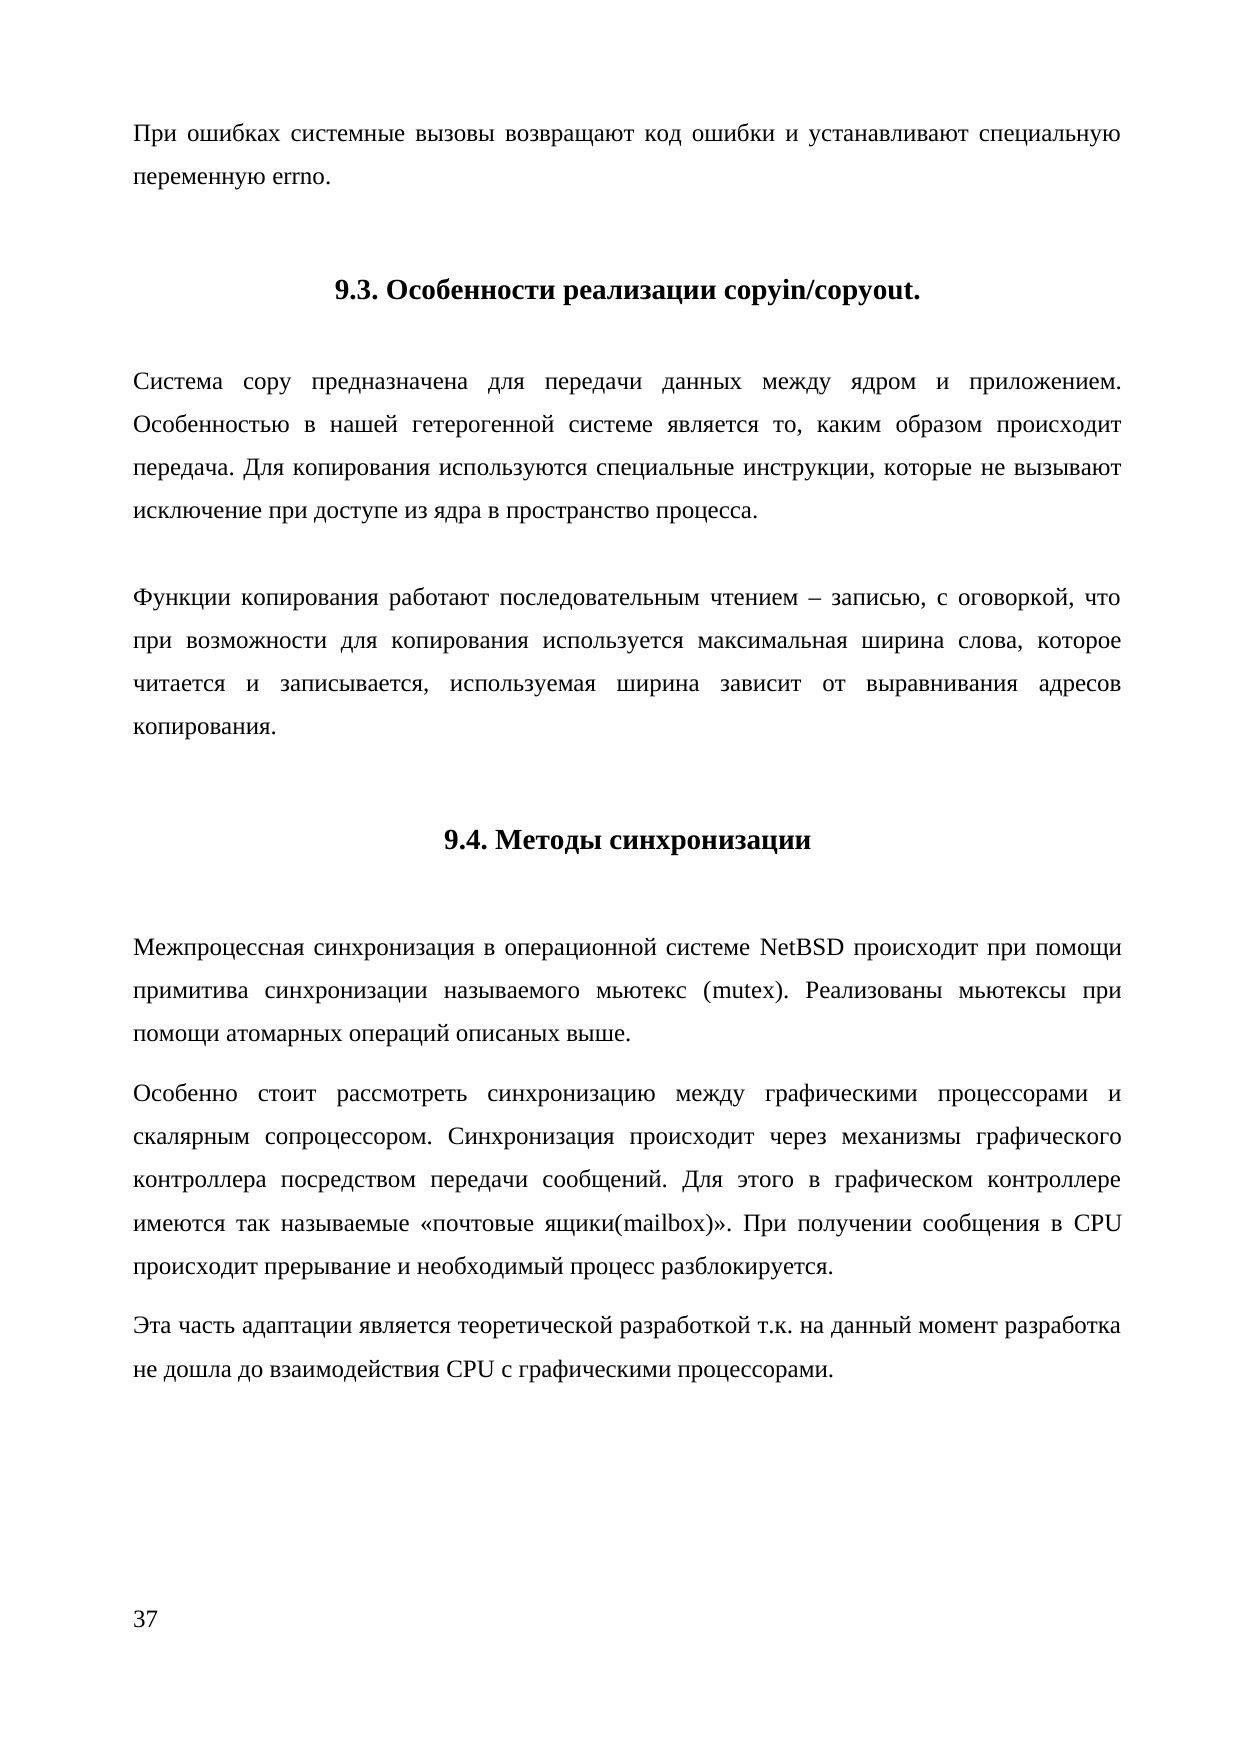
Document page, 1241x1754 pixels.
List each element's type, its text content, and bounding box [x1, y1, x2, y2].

text Эта часть адаптации является теоретической разработкой т.к. на данный момент разработка не дошла до взаимодействия CPU с графическими процессорами. [133, 1311, 1122, 1382]
subtitle 9.3. Особенности реализации copyin/copyout. [133, 272, 1122, 306]
text Система copy предназначена для передачи данных между ядром и приложением. Особенностью в нашей гетерогенной системе является то, каким образом происходит передача. Для копирования используются специальные инструкции, которые не вызывают исключение при доступе из ядра в пространство процесса. [133, 366, 1122, 524]
text Особенно стоит рассмотреть синхронизацию между графическими процессорами и скалярным сопроцессором. Синхронизация происходит через механизмы графического контроллера посредством передачи сообщений. Для этого в графическом контроллере имеются так называемые «почтовые ящики(mailbox)». При получении сообщения в CPU происходит прерывание и необходимый процесс разблокируется. [133, 1078, 1122, 1279]
text При ошибках системные вызовы возвращают код ошибки и устанавливают специальную переменную errno. [133, 118, 1122, 190]
text Межпроцессная синхронизация в операционной системе NetBSD происходит при помощи примитива синхронизации называемого мьютекс (mutex). Реализованы мьютексы при помощи атомарных операций описаных выше. [133, 932, 1122, 1047]
text Функции копирования работают последовательным чтением – записью, с оговоркой, что при возможности для копирования используется максимальная ширина слова, которое читается и записывается, используемая ширина зависит от выравнивания адресов копирования. [133, 582, 1122, 740]
subtitle 9.4. Методы синхронизации [133, 822, 1122, 856]
